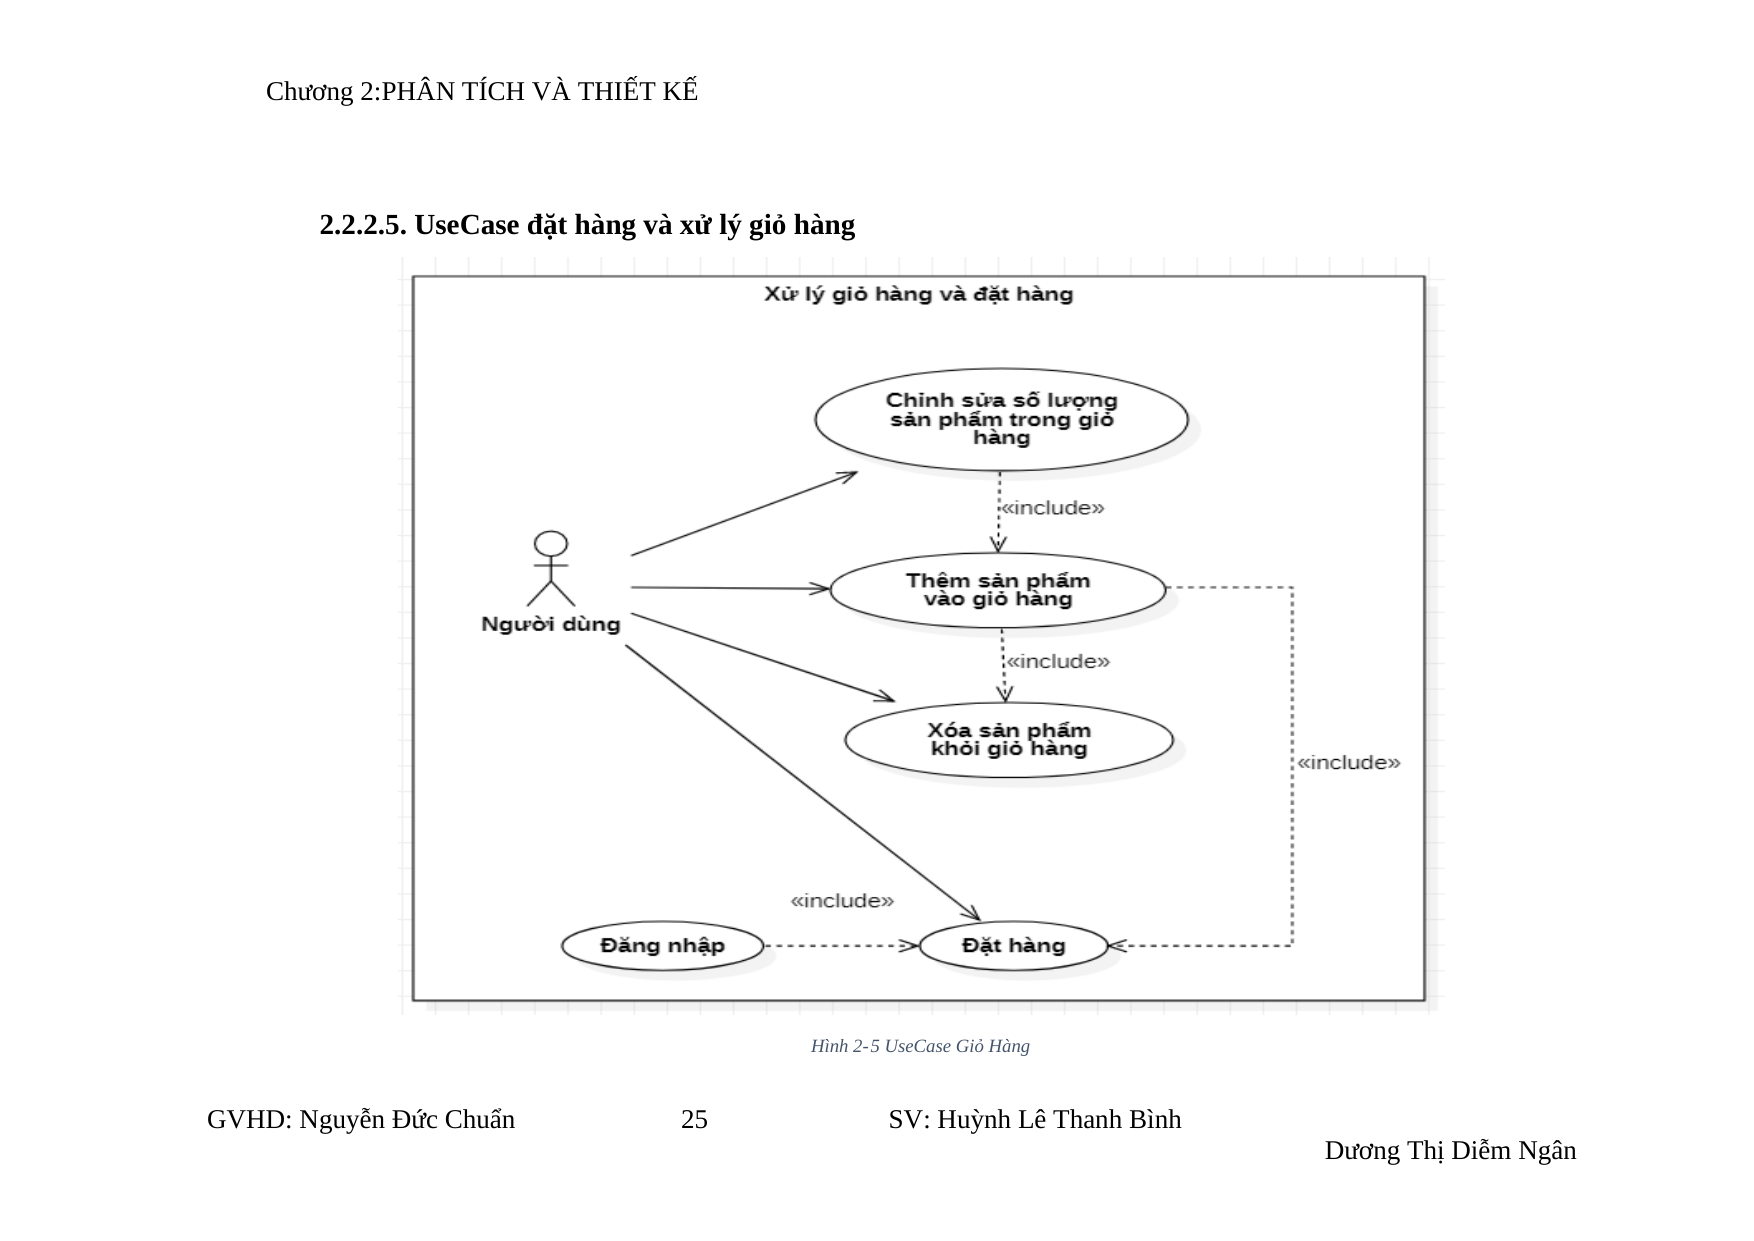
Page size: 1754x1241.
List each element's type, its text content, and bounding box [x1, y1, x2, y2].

picture [397, 257, 1445, 1015]
subtitle UseCase đặt hàng và xử lý giỏ hàng [319, 207, 1577, 240]
title Hình 2-5 UseCase Giỏ Hàng [207, 1035, 1577, 1057]
